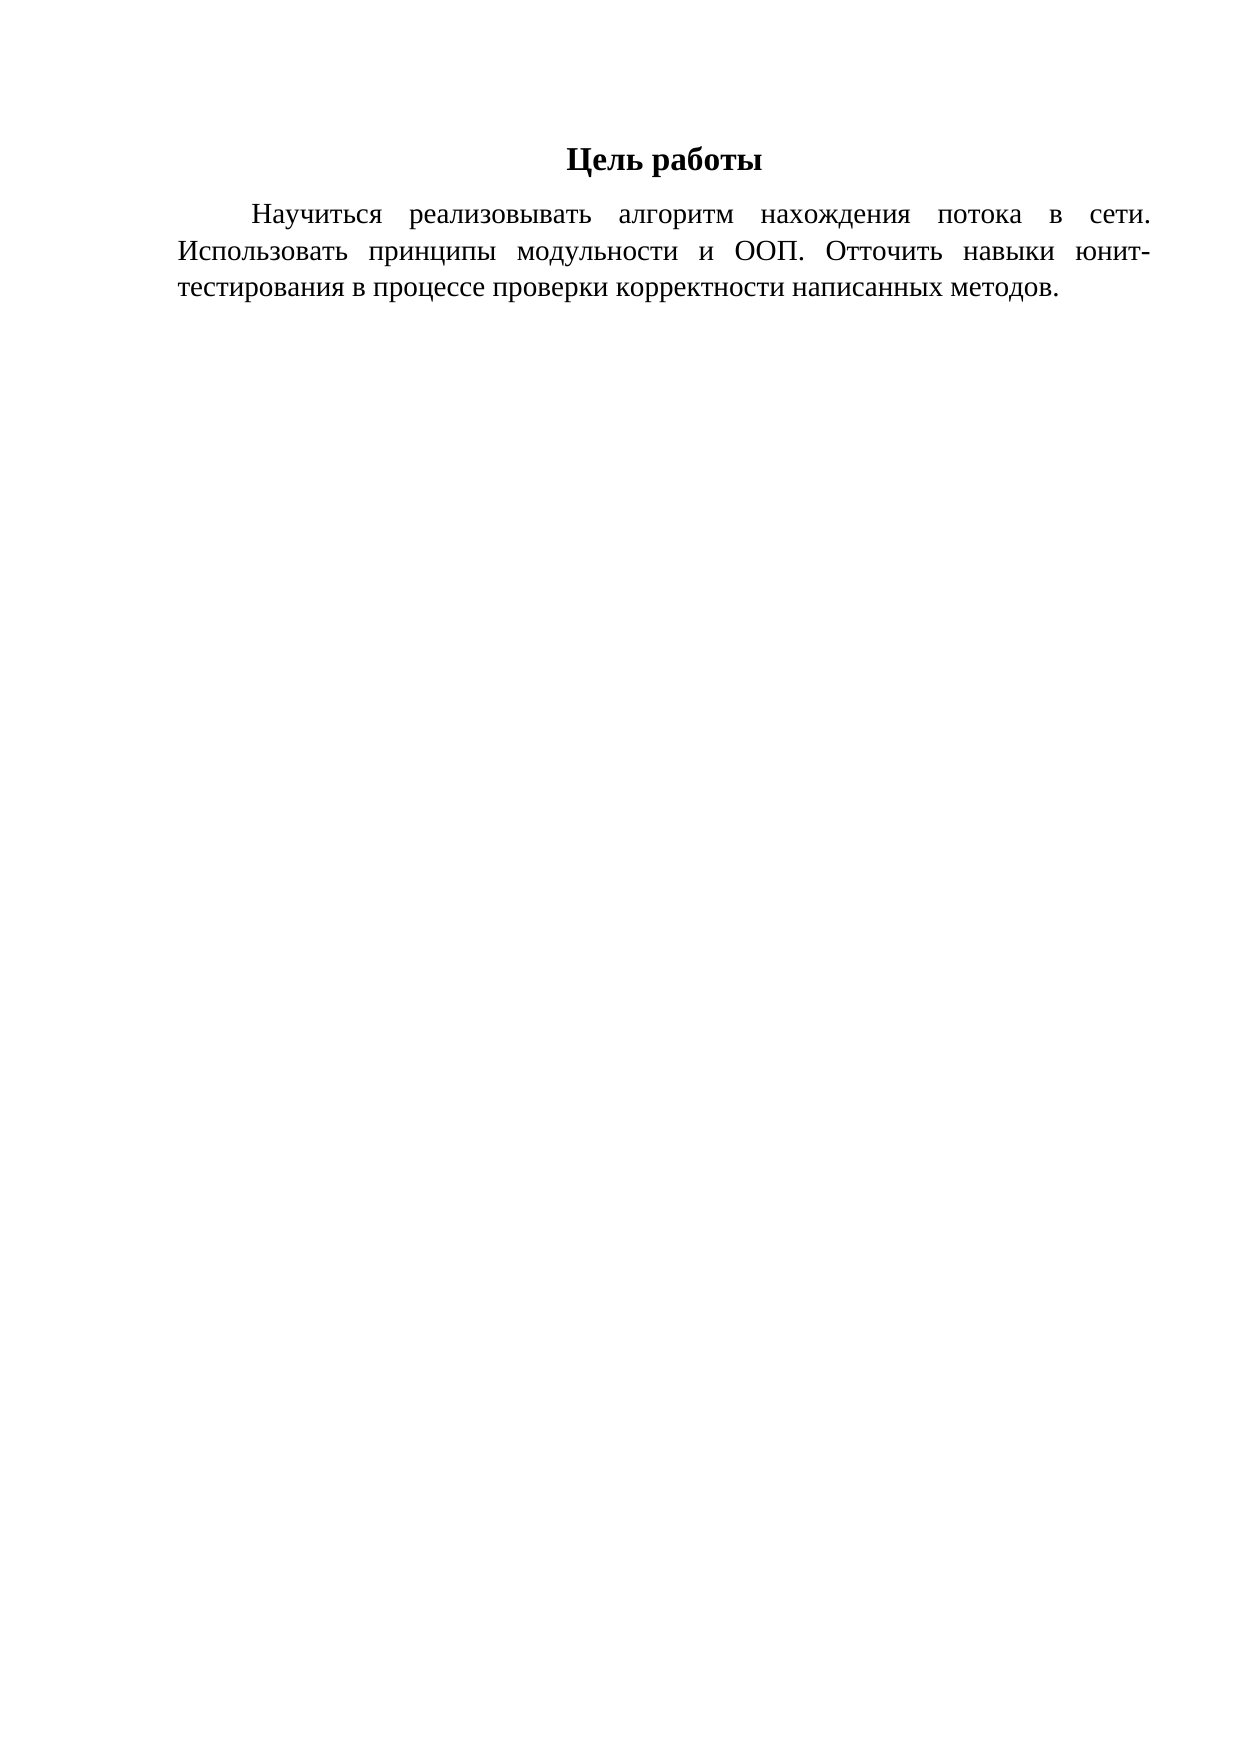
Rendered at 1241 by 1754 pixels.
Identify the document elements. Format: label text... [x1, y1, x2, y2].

subtitle Цель работы [177, 139, 1152, 177]
text Научиться реализовывать алгоритм нахождения потока в сети. Использовать принципы модульности и ООП. Отточить навыки юнит-тестирования в процессе проверки корректности написанных методов. [177, 196, 1152, 302]
